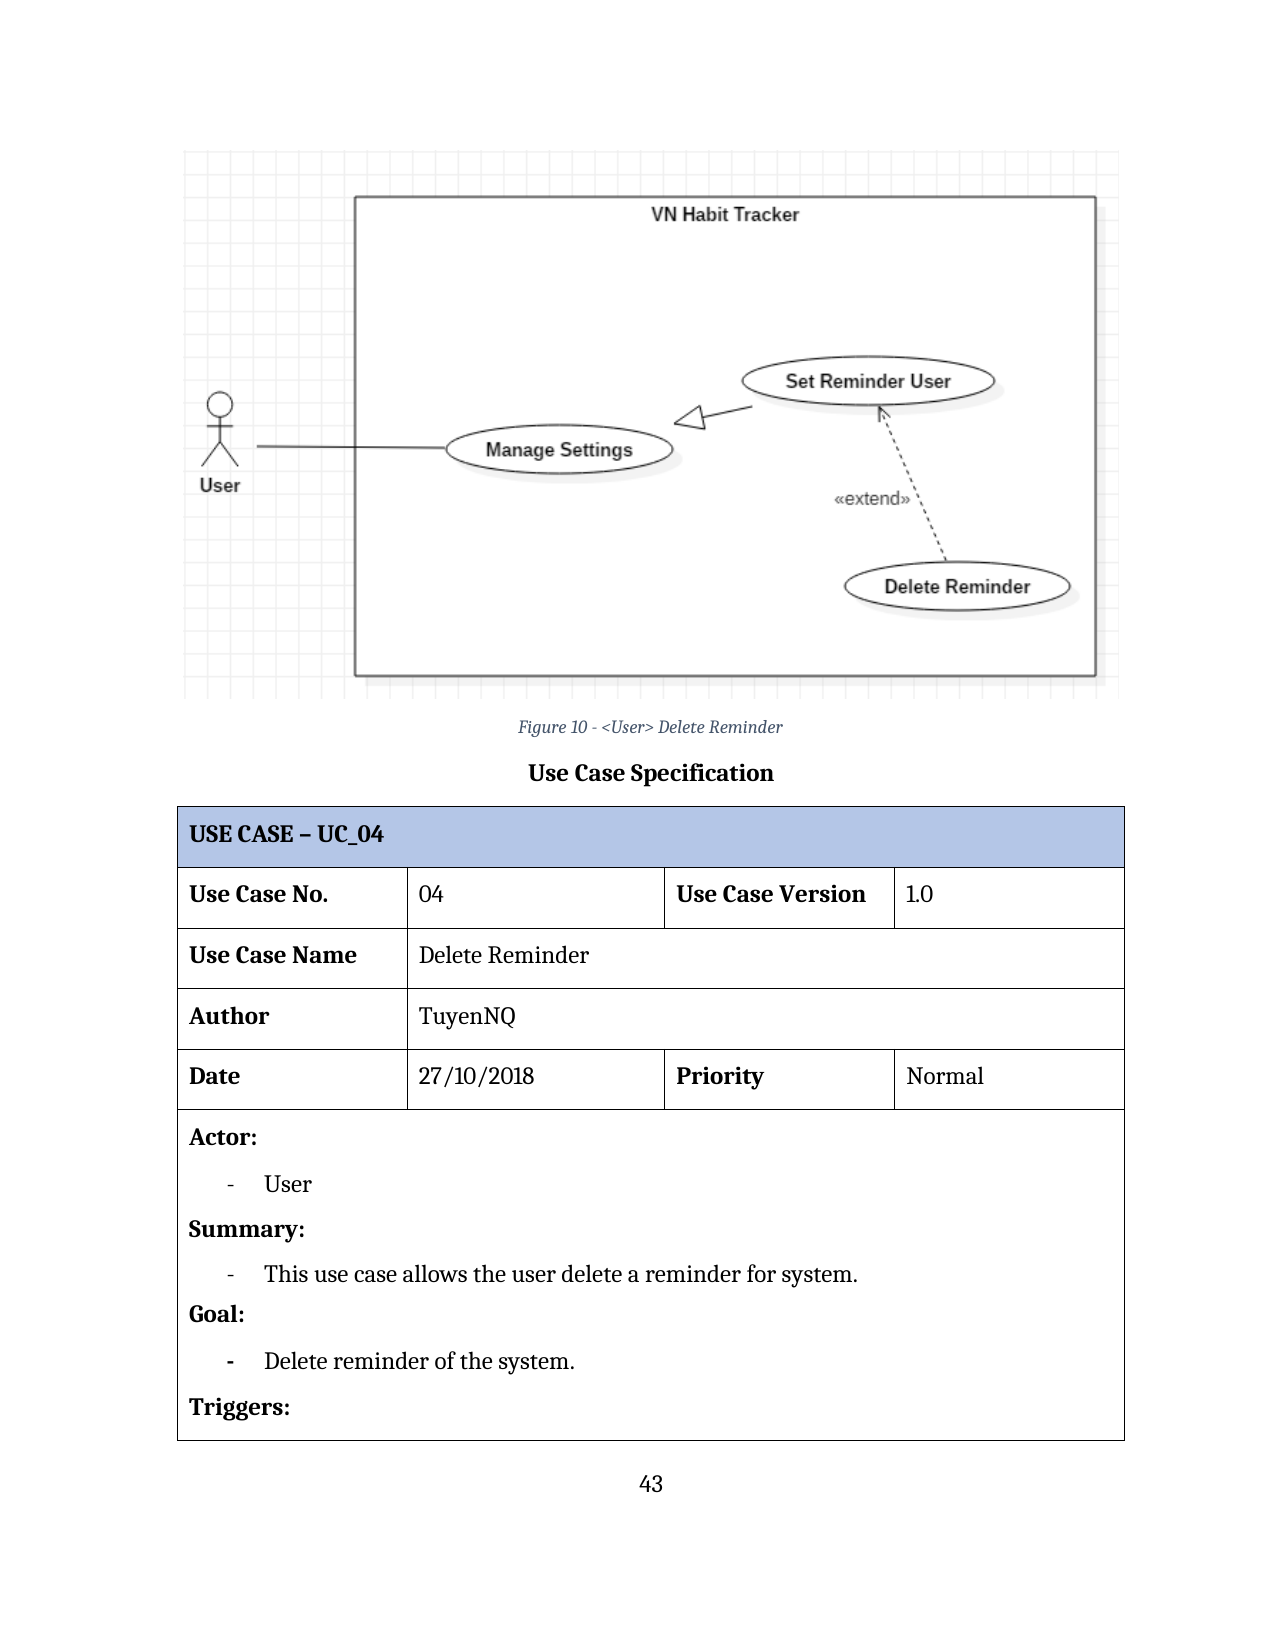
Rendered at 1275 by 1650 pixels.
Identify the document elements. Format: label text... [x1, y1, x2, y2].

table_cell 04 [408, 868, 664, 927]
table_cell TuyenNQ [408, 989, 1124, 1049]
table_cell Priority [665, 1050, 894, 1109]
table_cell 1.0 [895, 868, 1124, 927]
table_cell Date [178, 1050, 407, 1109]
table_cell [178, 1110, 1124, 1439]
table_cell 27/10/2018 [408, 1050, 664, 1109]
list Use Case Specification [177, 759, 1125, 788]
table_cell Author [178, 989, 407, 1049]
table_cell Use Case Version [665, 868, 894, 927]
table_cell Use Case No. [178, 868, 407, 927]
table_cell Normal [895, 1050, 1124, 1109]
table_cell Use Case Name [178, 929, 407, 988]
picture [183, 150, 1119, 699]
table_cell Delete Reminder [408, 929, 1124, 988]
table_header USE CASE – UC_04 [178, 807, 1124, 867]
text Figure 10 - <User> Delete Reminder [177, 717, 1125, 738]
